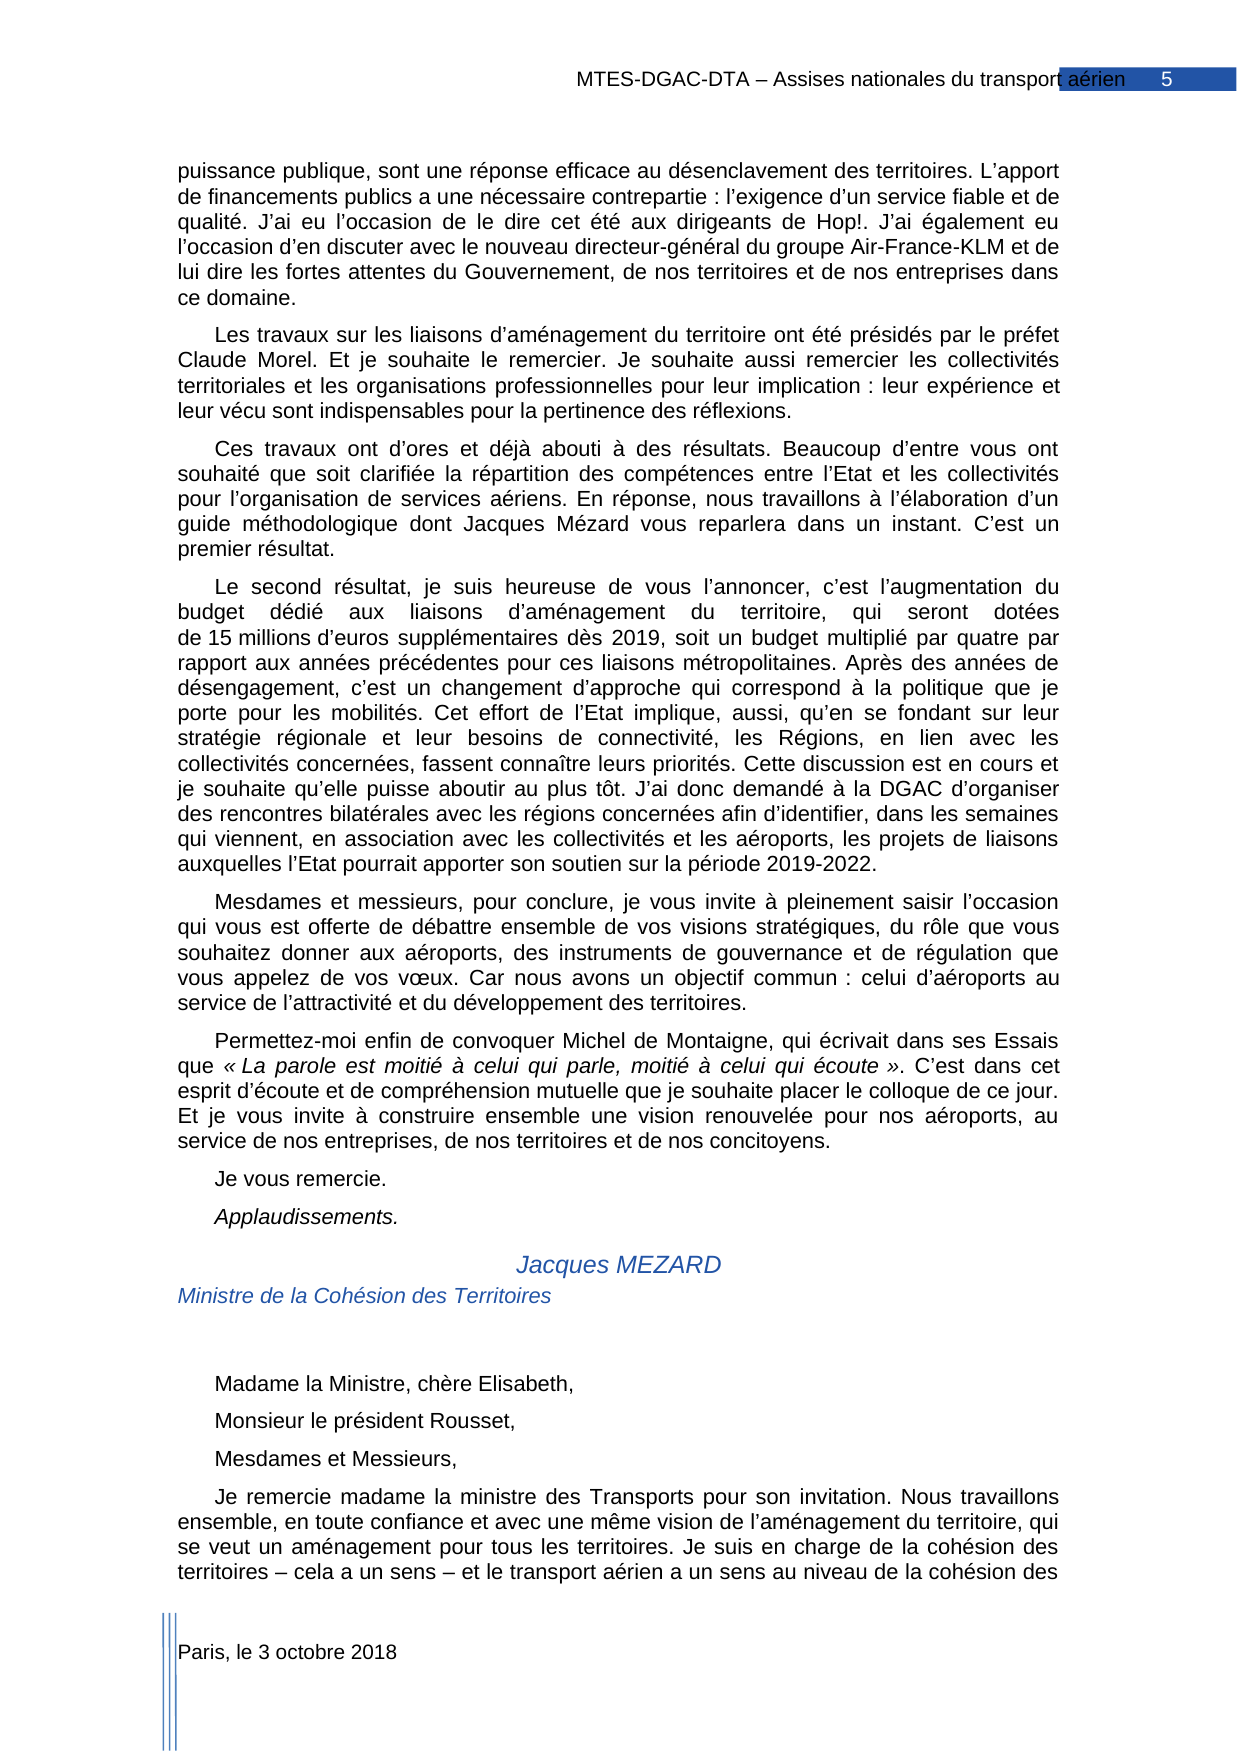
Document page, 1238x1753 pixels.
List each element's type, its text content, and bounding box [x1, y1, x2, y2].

text Permettez-moi enfin de convoquer Michel de Montaigne, qui écrivait dans ses Essais que « La parole est moitié à celui qui parle, moitié à celui qui écoute ». C’est dans cet esprit d’écoute et de compréhension mutuelle que je souhaite placer le colloque de ce jour. Et je vous invite à construire ensemble une vision renouvelée pour nos aéroports, au service de nos entreprises, de nos territoires et de nos concitoyens. [177, 1027, 1060, 1153]
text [177, 1483, 1060, 1584]
text Madame la Ministre, chère Elisabeth, [177, 1370, 1060, 1396]
text Mesdames et messieurs, pour conclure, je vous invite à pleinement saisir l’occasion qui vous est offerte de débattre ensemble de vos visions stratégiques, du rôle que vous souhaitez donner aux aéroports, des instruments de gouvernance et de régulation que vous appelez de vos vœux. Car nous avons un objectif commun : celui d’aéroports au service de l’attractivité et du développement des territoires. [177, 889, 1060, 1015]
subtitle Jacques MEZARD [177, 1250, 1060, 1278]
subtitle Ministre de la Cohésion des Territoires [177, 1283, 1060, 1308]
text Ces travaux ont d’ores et déjà abouti à des résultats. Beaucoup d’entre vous ont souhaité que soit clarifiée la répartition des compétences entre l’Etat et les collectivités pour l’organisation de services aériens. En réponse, nous travaillons à l’élaboration d’un guide méthodologique dont Jacques Mézard vous reparlera dans un instant. C’est un premier résultat. [177, 435, 1060, 561]
text Les travaux sur les liaisons d’aménagement du territoire ont été présidés par le préfet Claude Morel. Et je souhaite le remercier. Je souhaite aussi remercier les collectivités territoriales et les organisations professionnelles pour leur implication : leur expérience et leur vécu sont indispensables pour la pertinence des réflexions. [177, 322, 1060, 423]
text Applaudissements. [177, 1204, 1060, 1229]
text Monsieur le président Rousset, [177, 1408, 1060, 1433]
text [177, 158, 1060, 309]
text Le second résultat, je suis heureuse de vous l’annoncer, c’est l’augmentation du budget dédié aux liaisons d’aménagement du territoire, qui seront dotées de 15 millions d’euros supplémentaires dès 2019, soit un budget multiplié par quatre par rapport aux années précédentes pour ces liaisons métropolitaines. Après des années de désengagement, c’est un changement d’approche qui correspond à la politique que je porte pour les mobilités. Cet effort de l’Etat implique, aussi, qu’en se fondant sur leur stratégie régionale et leur besoins de connectivité, les Régions, en lien avec les collectivités concernées, fassent connaître leurs priorités. Cette discussion est en cours et je souhaite qu’elle puisse aboutir au plus tôt. J’ai donc demandé à la DGAC d’organiser des rencontres bilatérales avec les régions concernées afin d’identifier, dans les semaines qui viennent, en association avec les collectivités et les aéroports, les projets de liaisons auxquelles l’Etat pourrait apporter son soutien sur la période 2019-2022. [177, 574, 1060, 876]
text Je vous remercie. [177, 1166, 1060, 1191]
text Mesdames et Messieurs, [177, 1446, 1060, 1471]
